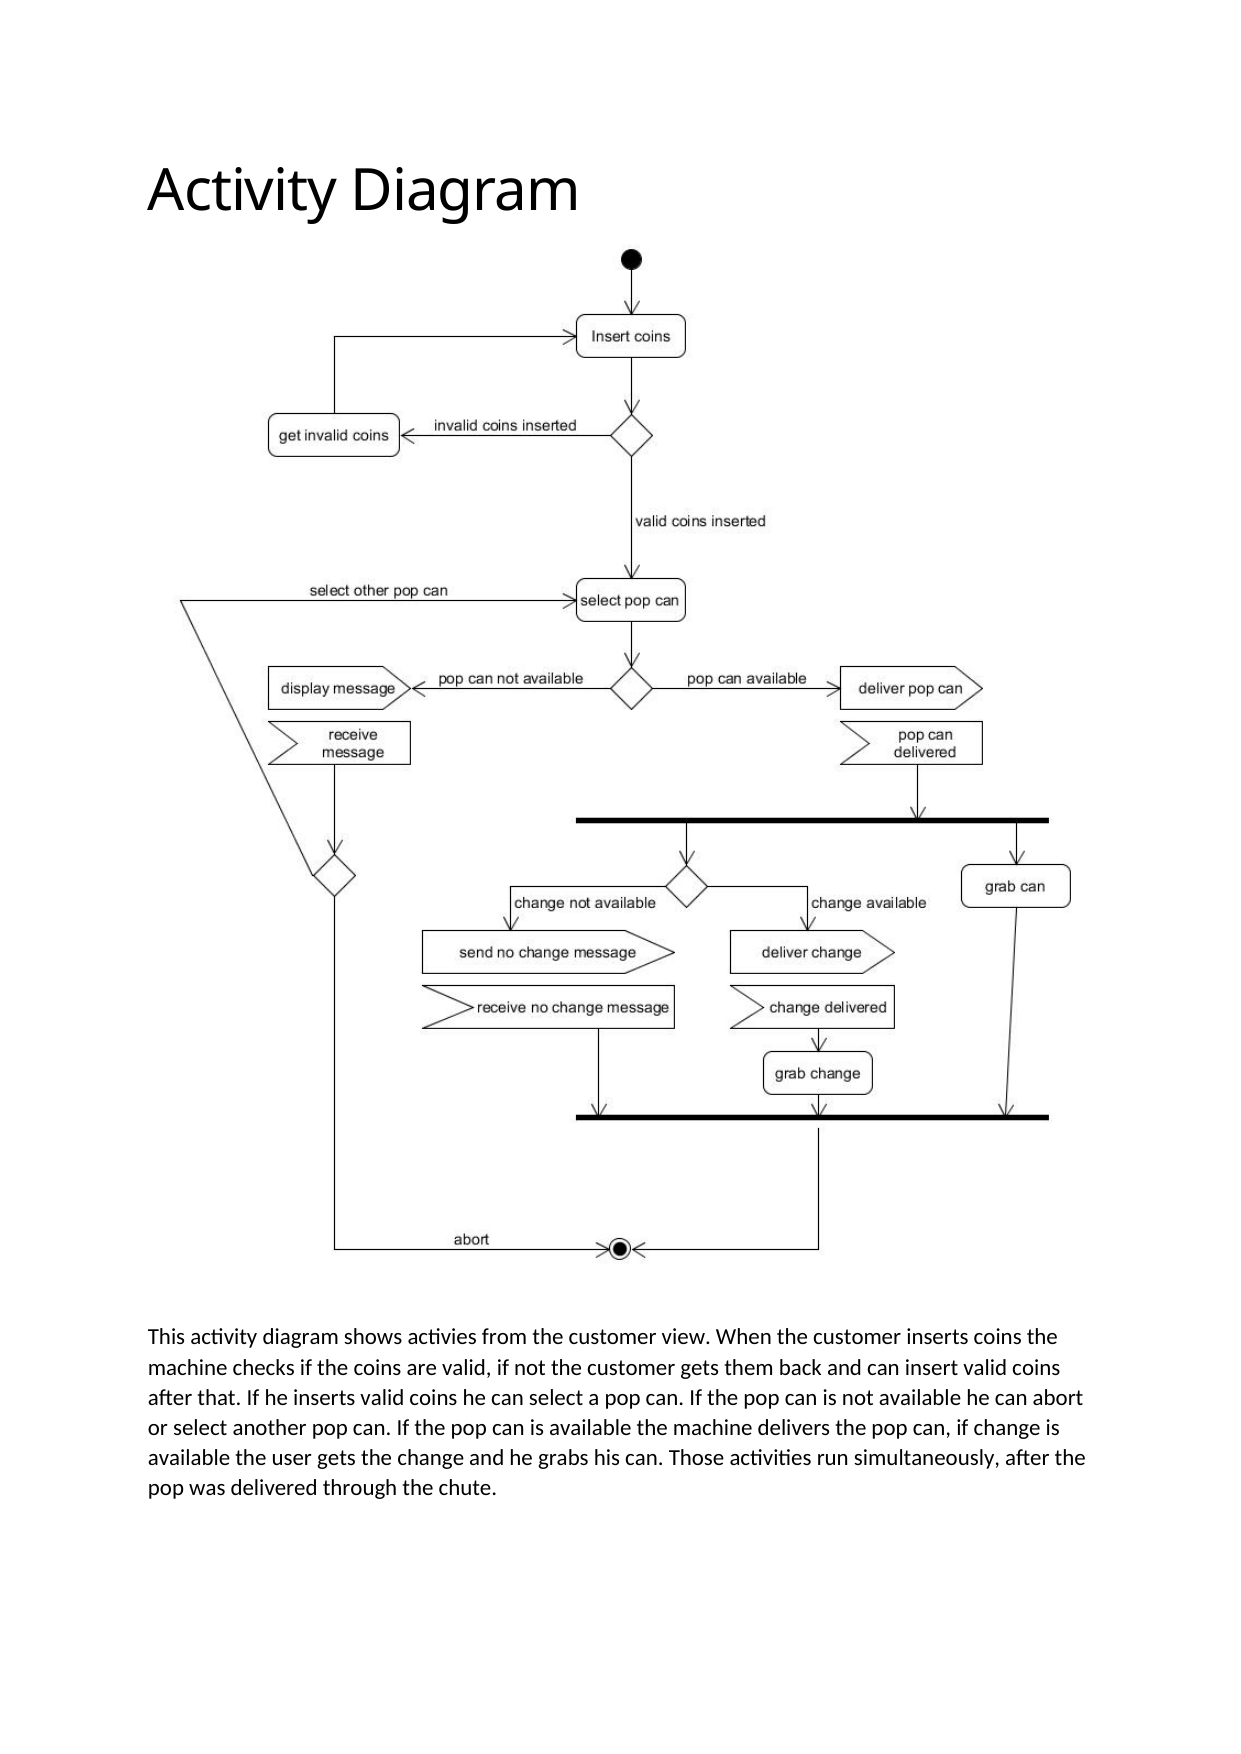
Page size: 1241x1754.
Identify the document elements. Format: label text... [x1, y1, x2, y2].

text This activity diagram shows activies from the customer view. When the customer inserts coins the machine checks if the coins are valid, if not the customer gets them back and can insert valid coins after that. If he inserts valid coins he can select a pop can. If the pop can is not available he can abort or select another pop can. If the pop can is available the machine delivers the pop can, if change is available the user gets the change and he grabs his can. Those activities run simultaneously, after the pop was delivered through the chute. [148, 1322, 1093, 1502]
picture [147, 227, 1093, 1304]
title Activity Diagram [148, 148, 1093, 227]
